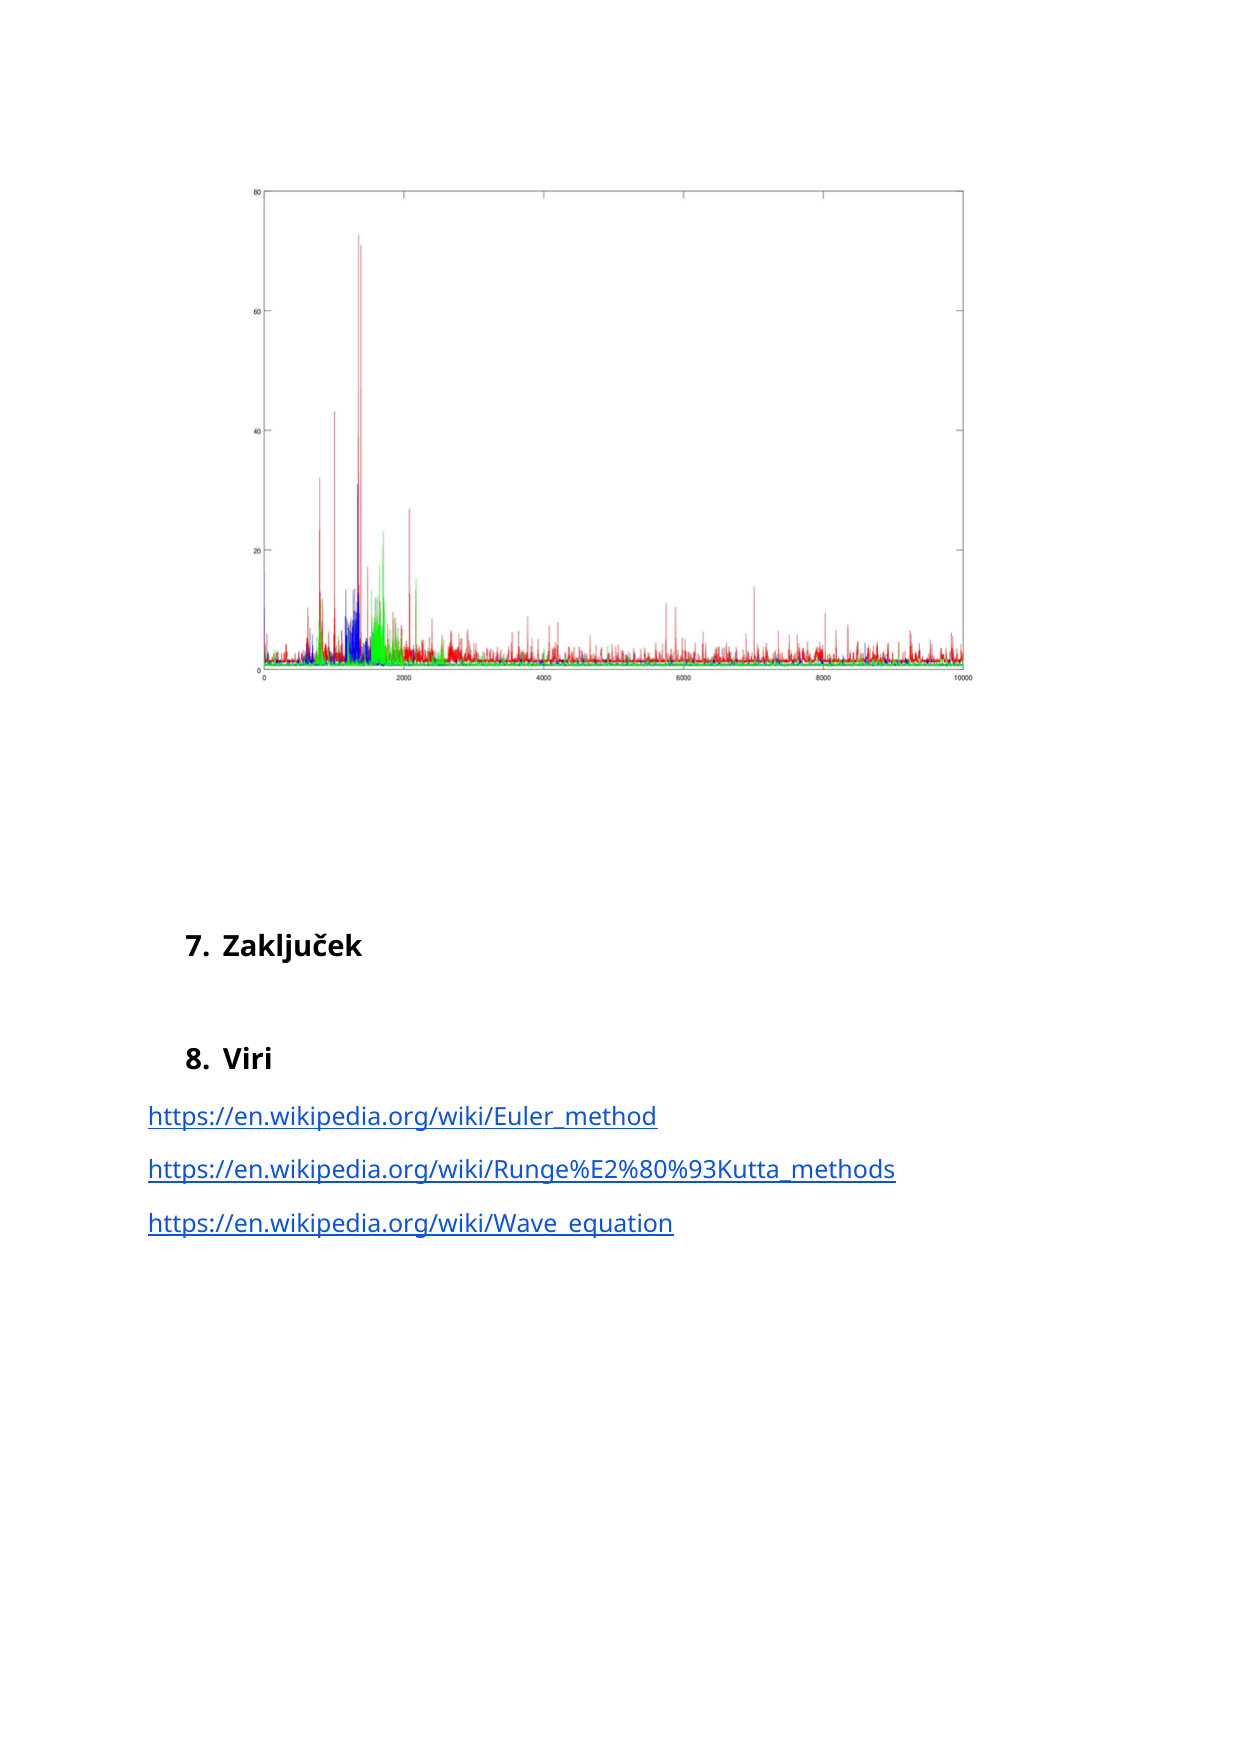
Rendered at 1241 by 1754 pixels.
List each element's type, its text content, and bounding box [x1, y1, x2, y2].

list Viri [185, 1039, 1093, 1078]
list Zaključek [185, 925, 1093, 965]
text https://en.wikipedia.org/wiki/Euler_method [148, 1099, 1093, 1133]
text https://en.wikipedia.org/wiki/Runge%E2%80%93Kutta_methods [148, 1152, 1093, 1186]
text https://en.wikipedia.org/wiki/Wave_equation [148, 1205, 1093, 1239]
picture [147, 147, 1049, 734]
